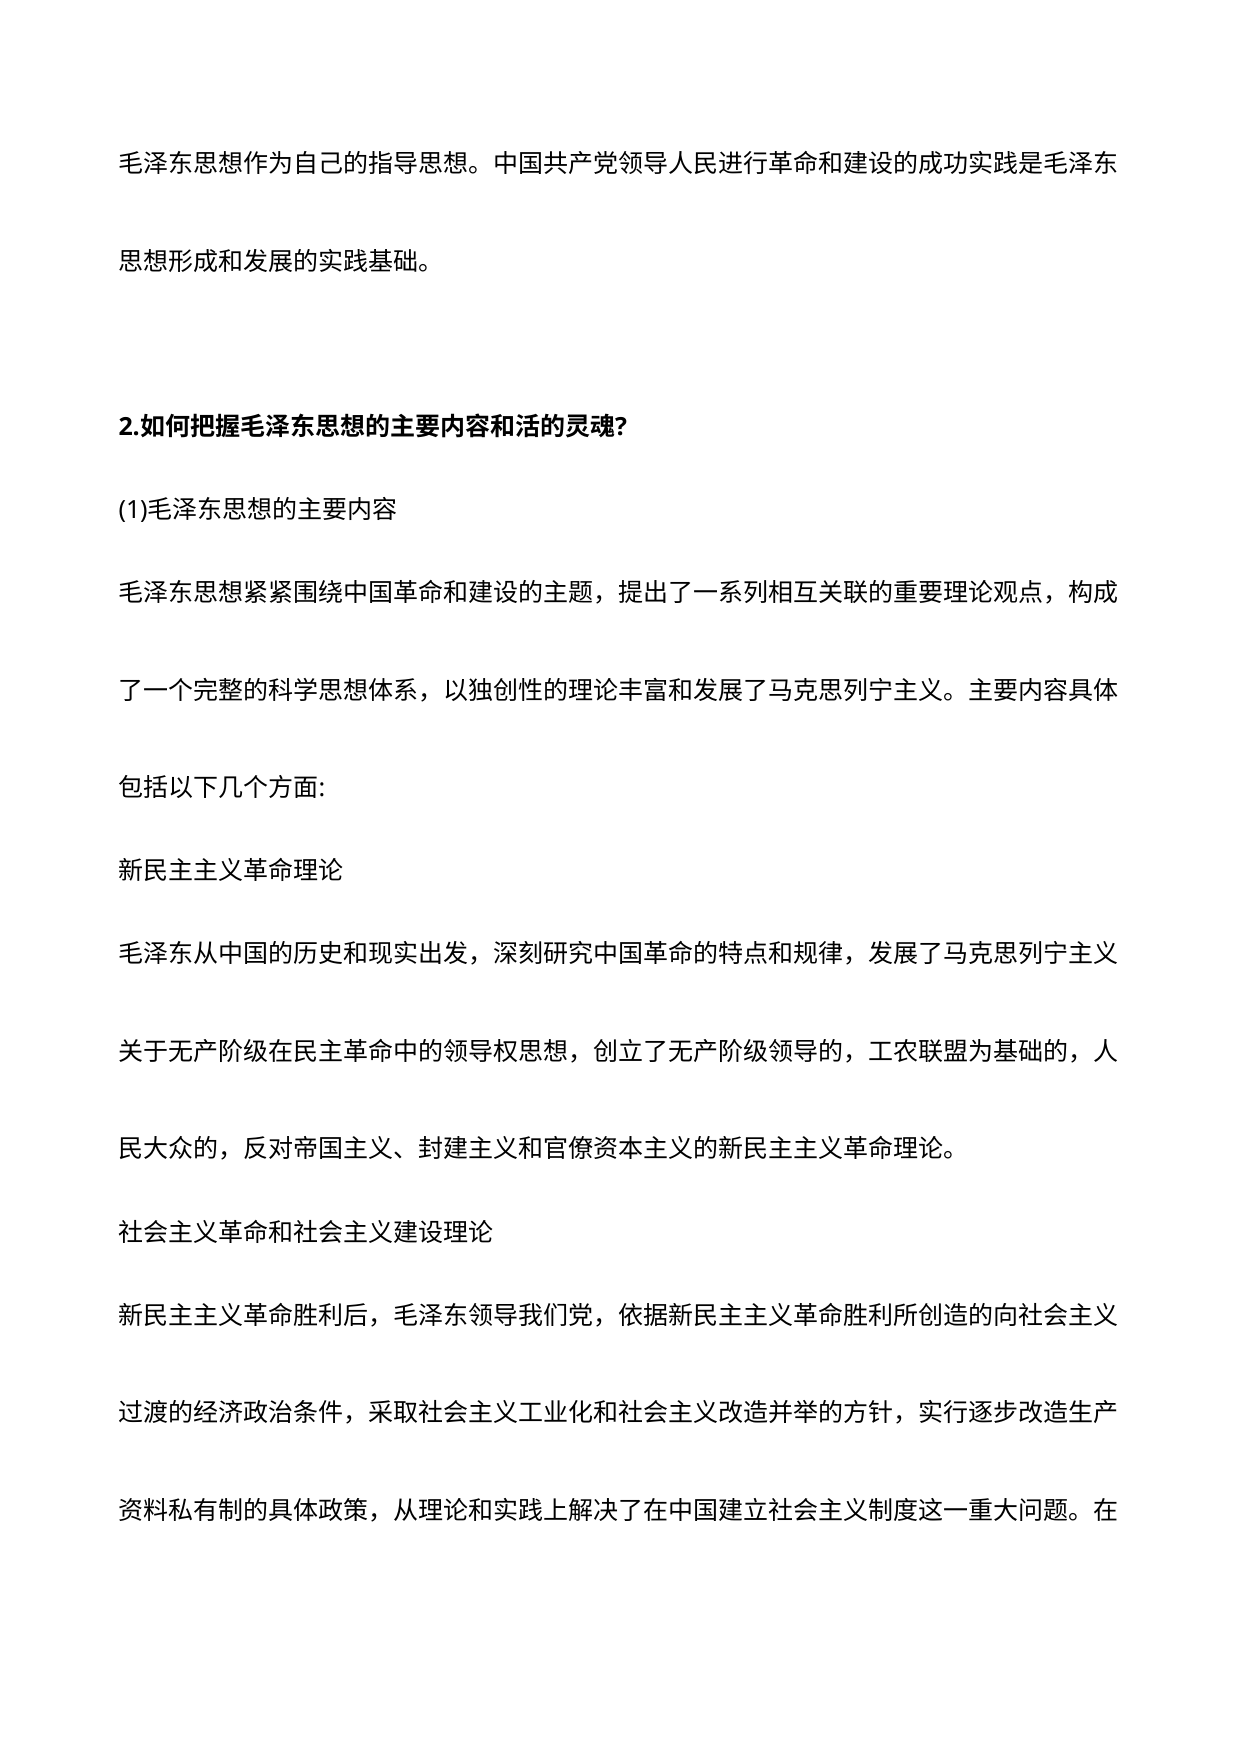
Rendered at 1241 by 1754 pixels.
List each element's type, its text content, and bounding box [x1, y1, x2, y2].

text 2.如何把握毛泽东思想的主要内容和活的灵魂? [118, 392, 1122, 457]
text 毛泽东思想紧紧围绕中国革命和建设的主题，提出了一系列相互关联的重要理论观点，构成了一个完整的科学思想体系，以独创性的理论丰富和发展了马克思列宁主义。主要内容具体包括以下几个方面: [118, 558, 1122, 818]
text 社会主义革命和社会主义建设理论 [118, 1198, 1122, 1263]
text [118, 1281, 1122, 1541]
text 毛泽东从中国的历史和现实出发，深刻研究中国革命的特点和规律，发展了马克思列宁主义关于无产阶级在民主革命中的领导权思想，创立了无产阶级领导的，工农联盟为基础的，人民大众的，反对帝国主义、封建主义和官僚资本主义的新民主主义革命理论。 [118, 919, 1122, 1179]
text (1)毛泽东思想的主要内容 [118, 475, 1122, 540]
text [118, 129, 1122, 292]
text 新民主主义革命理论 [118, 836, 1122, 901]
